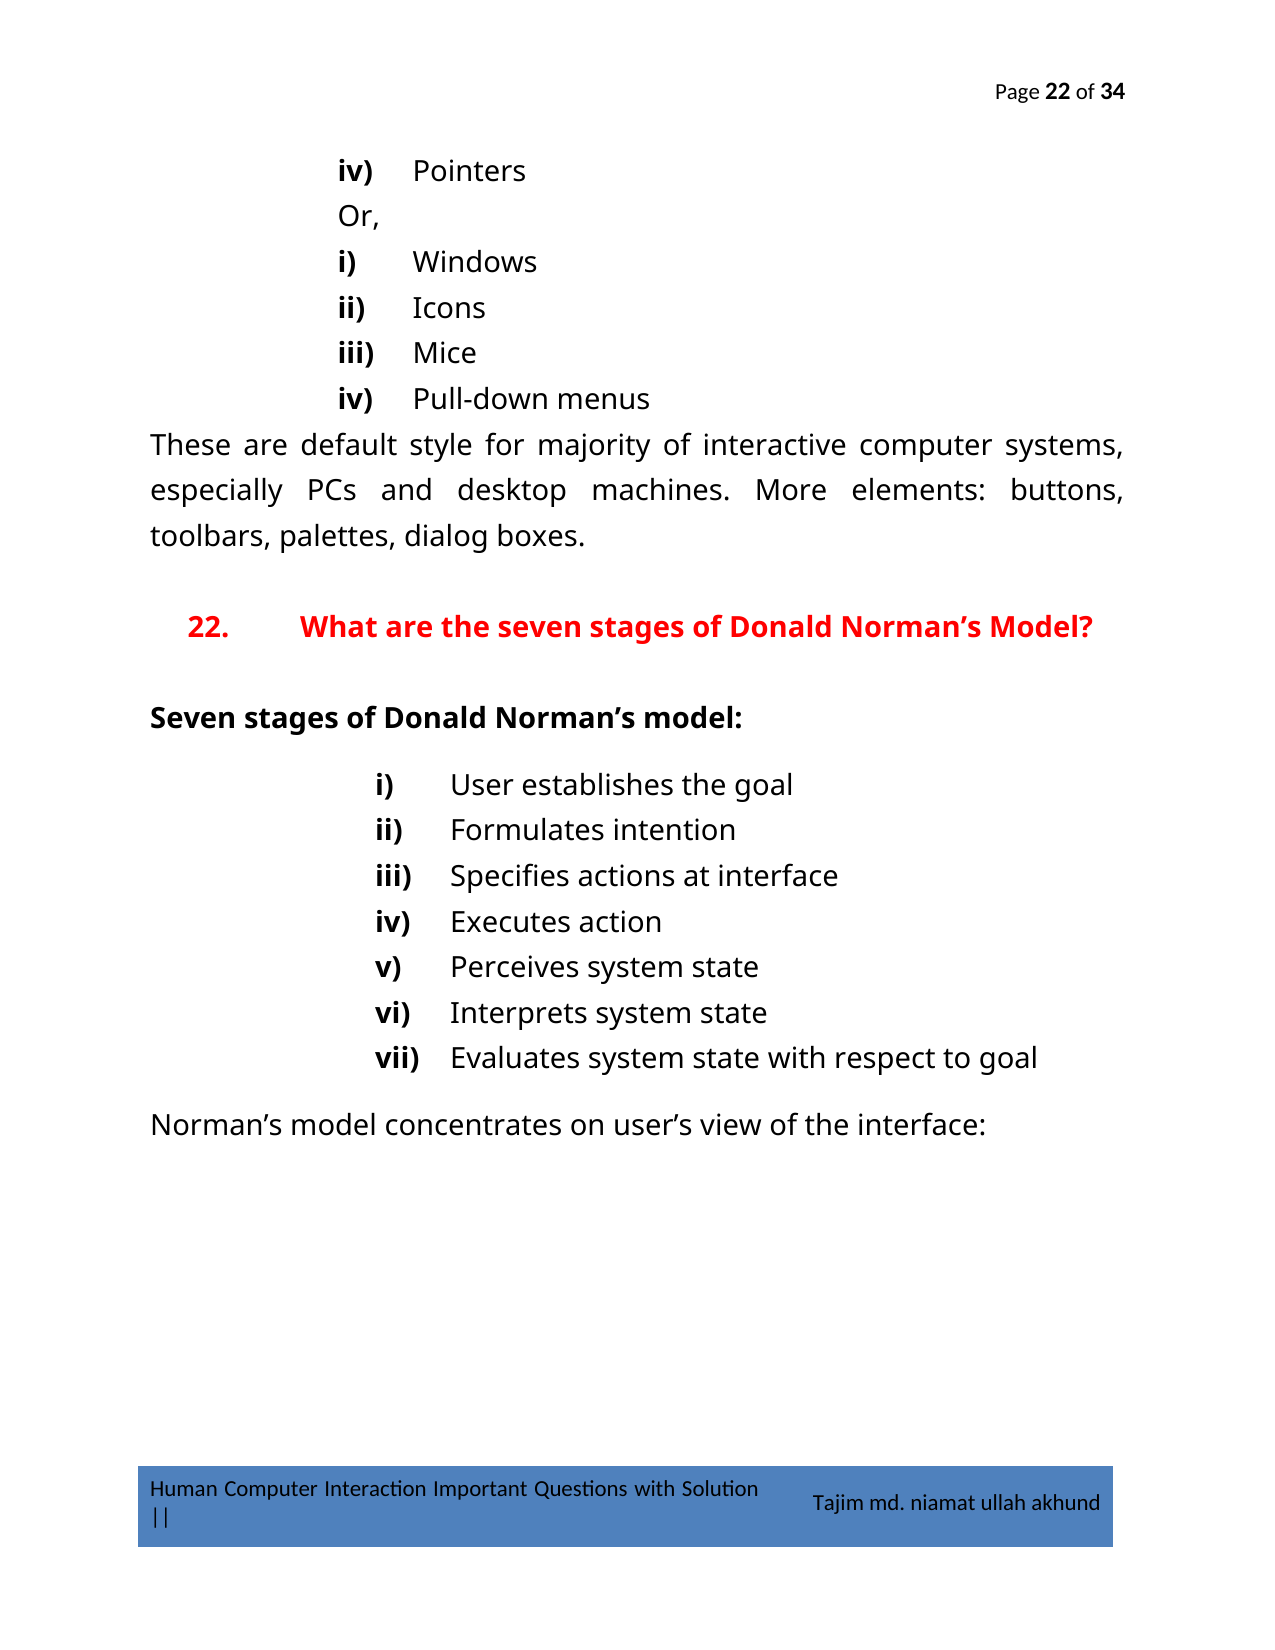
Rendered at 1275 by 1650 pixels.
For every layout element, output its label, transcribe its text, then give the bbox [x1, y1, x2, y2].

text These are default style for majority of interactive computer systems, especially PCs and desktop machines. More elements: buttons, toolbars, palettes, dialog boxes. [150, 424, 1125, 555]
list Formulates intention [375, 809, 1125, 849]
list Perceives system state [375, 946, 1125, 986]
text Seven stages of Donald Norman’s model: [150, 697, 1125, 737]
list Interprets system state [375, 992, 1125, 1032]
list User establishes the goal [375, 764, 1125, 804]
list Executes action [375, 901, 1125, 941]
text Or, [337, 196, 1125, 235]
list Specifies actions at interface [375, 855, 1125, 895]
list Pointers [337, 150, 1125, 190]
list Pull-down menus [337, 378, 1125, 418]
list Icons [337, 287, 1125, 327]
list Windows [337, 241, 1125, 281]
list Evaluates system state with respect to goal [375, 1038, 1125, 1077]
list Mice [337, 332, 1125, 372]
text Norman’s model concentrates on user’s view of the interface: [150, 1104, 1125, 1144]
list What are the seven stages of Donald Norman’s Model? [187, 606, 1125, 646]
